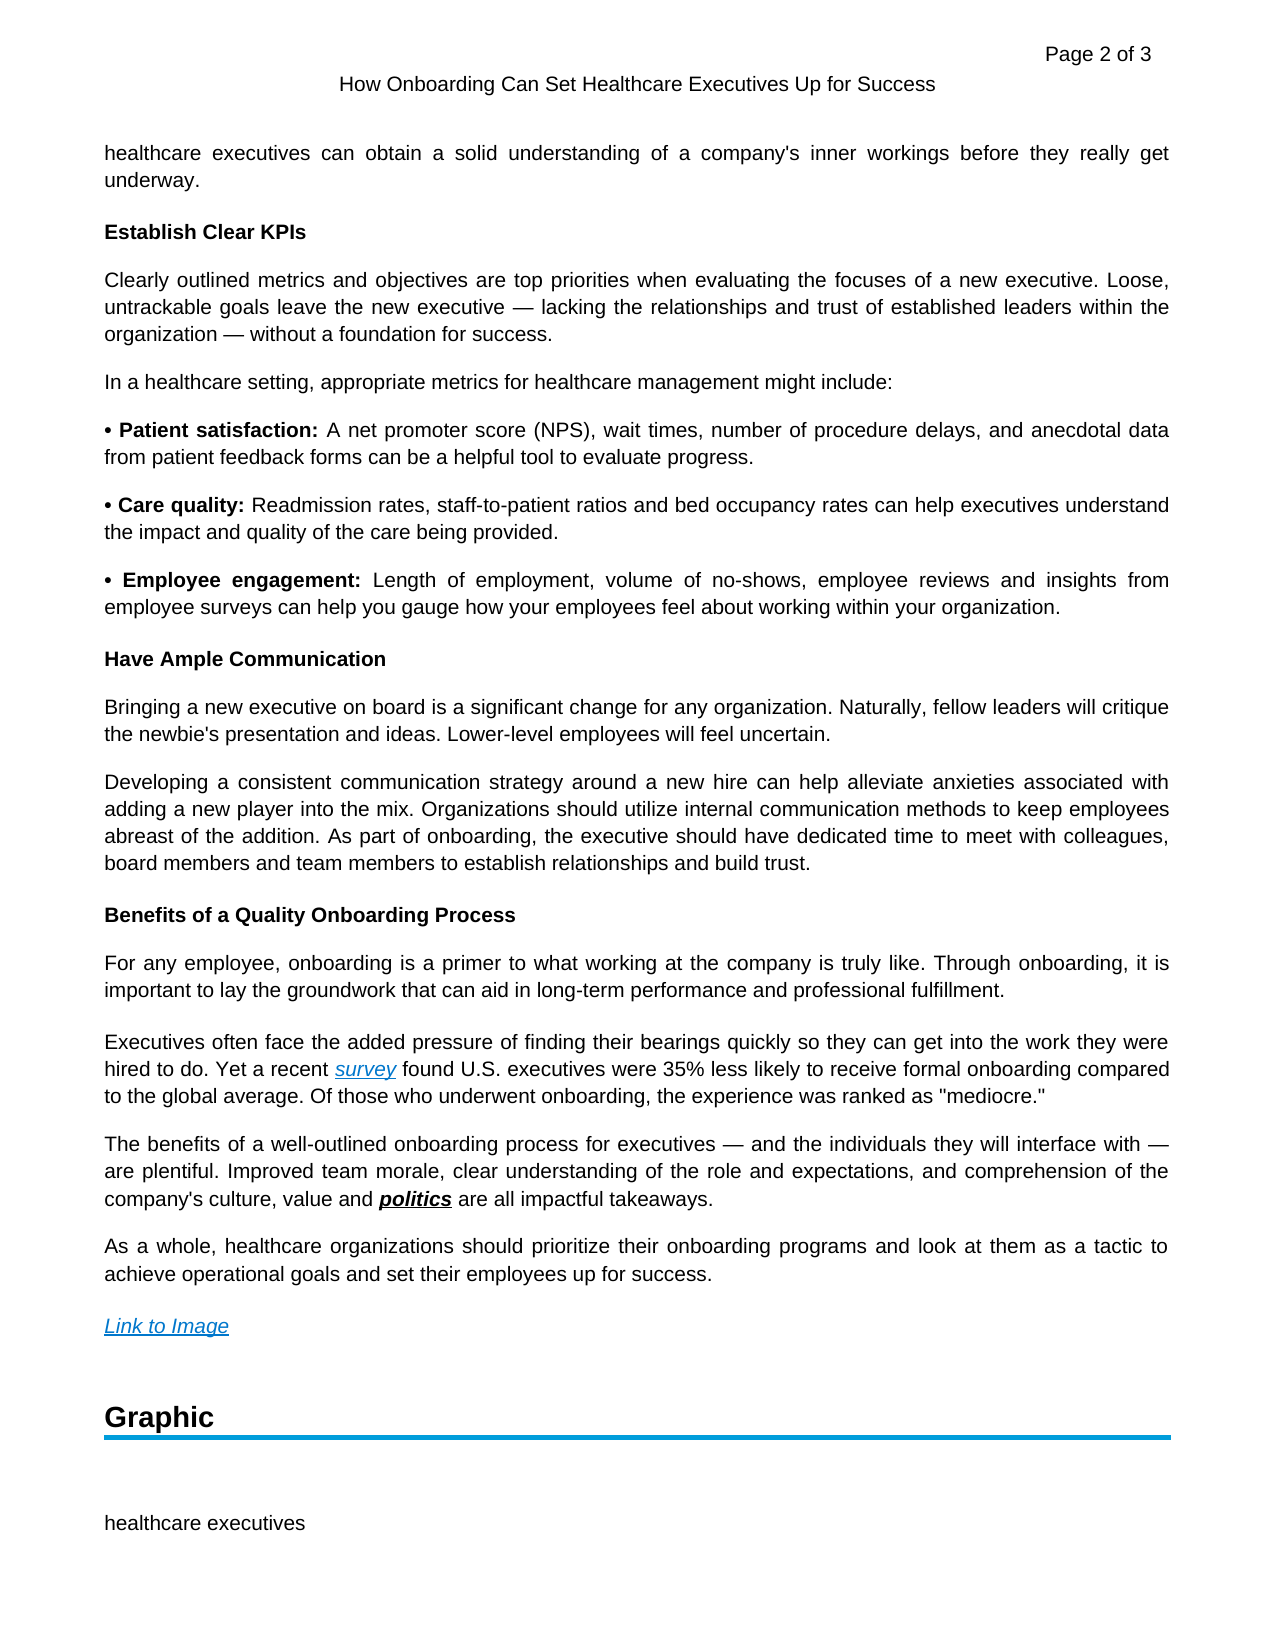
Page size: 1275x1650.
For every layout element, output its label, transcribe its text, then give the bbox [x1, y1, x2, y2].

text • Patient satisfaction: A net promoter score (NPS), wait times, number of procedure delays, and anecdotal data from patient feedback forms can be a helpful tool to evaluate progress. [104, 414, 1171, 469]
text Developing a consistent communication strategy around a new hire can help alleviate anxieties associated with adding a new player into the mix. Organizations should utilize internal communication methods to keep employees abreast of the addition. As part of onboarding, the executive should have dedicated time to meet with colleagues, board members and team members to establish relationships and build trust. [104, 767, 1171, 875]
text Establish Clear KPIs [104, 217, 1171, 244]
text healthcare executives [104, 1508, 1171, 1535]
text The benefits of a well-outlined onboarding process for executives — and the individuals they will interface with — are plentiful. Improved team morale, clear understanding of the role and expectations, and comprehension of the company's culture, value and politics are all impactful takeaways. [104, 1129, 1171, 1210]
text In a healthcare setting, appropriate metrics for healthcare management might include: [104, 367, 1171, 394]
text • Employee engagement: Length of employment, volume of no-shows, employee reviews and insights from employee surveys can help you gauge how your employees feel about working within your organization. [104, 564, 1171, 619]
text Link to Image [104, 1310, 1171, 1337]
text For any employee, onboarding is a primer to what working at the company is truly like. Through onboarding, it is important to lay the groundwork that can aid in long-term performance and professional fulfillment. [104, 948, 1171, 1002]
text Graphic [104, 1362, 1171, 1433]
text • Care quality: Readmission rates, staff-to-patient ratios and bed occupancy rates can help executives understand the impact and quality of the care being provided. [104, 489, 1171, 544]
text Executives often face the added pressure of finding their bearings quickly so they can get into the work they were hired to do. Yet a recent survey found U.S. executives were 35% less likely to receive formal onboarding compared to the global average. Of those who underwent onboarding, the experience was ranked as "mediocre." [104, 1027, 1171, 1108]
text Have Ample Communication [104, 644, 1171, 671]
text Clearly outlined metrics and objectives are top priorities when evaluating the focuses of a new executive. Loose, untrackable goals leave the new executive — lacking the relationships and trust of established leaders within the organization — without a foundation for success. [104, 264, 1171, 346]
text Bringing a new executive on board is a significant change for any organization. Naturally, fellow leaders will critique the newbie's presentation and ideas. Lower-level employees will feel uncertain. [104, 692, 1171, 746]
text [104, 137, 1171, 192]
text As a whole, healthcare organizations should prioritize their onboarding programs and look at them as a tactic to achieve operational goals and set their employees up for success. [104, 1231, 1171, 1285]
text Benefits of a Quality Onboarding Process [104, 900, 1171, 927]
